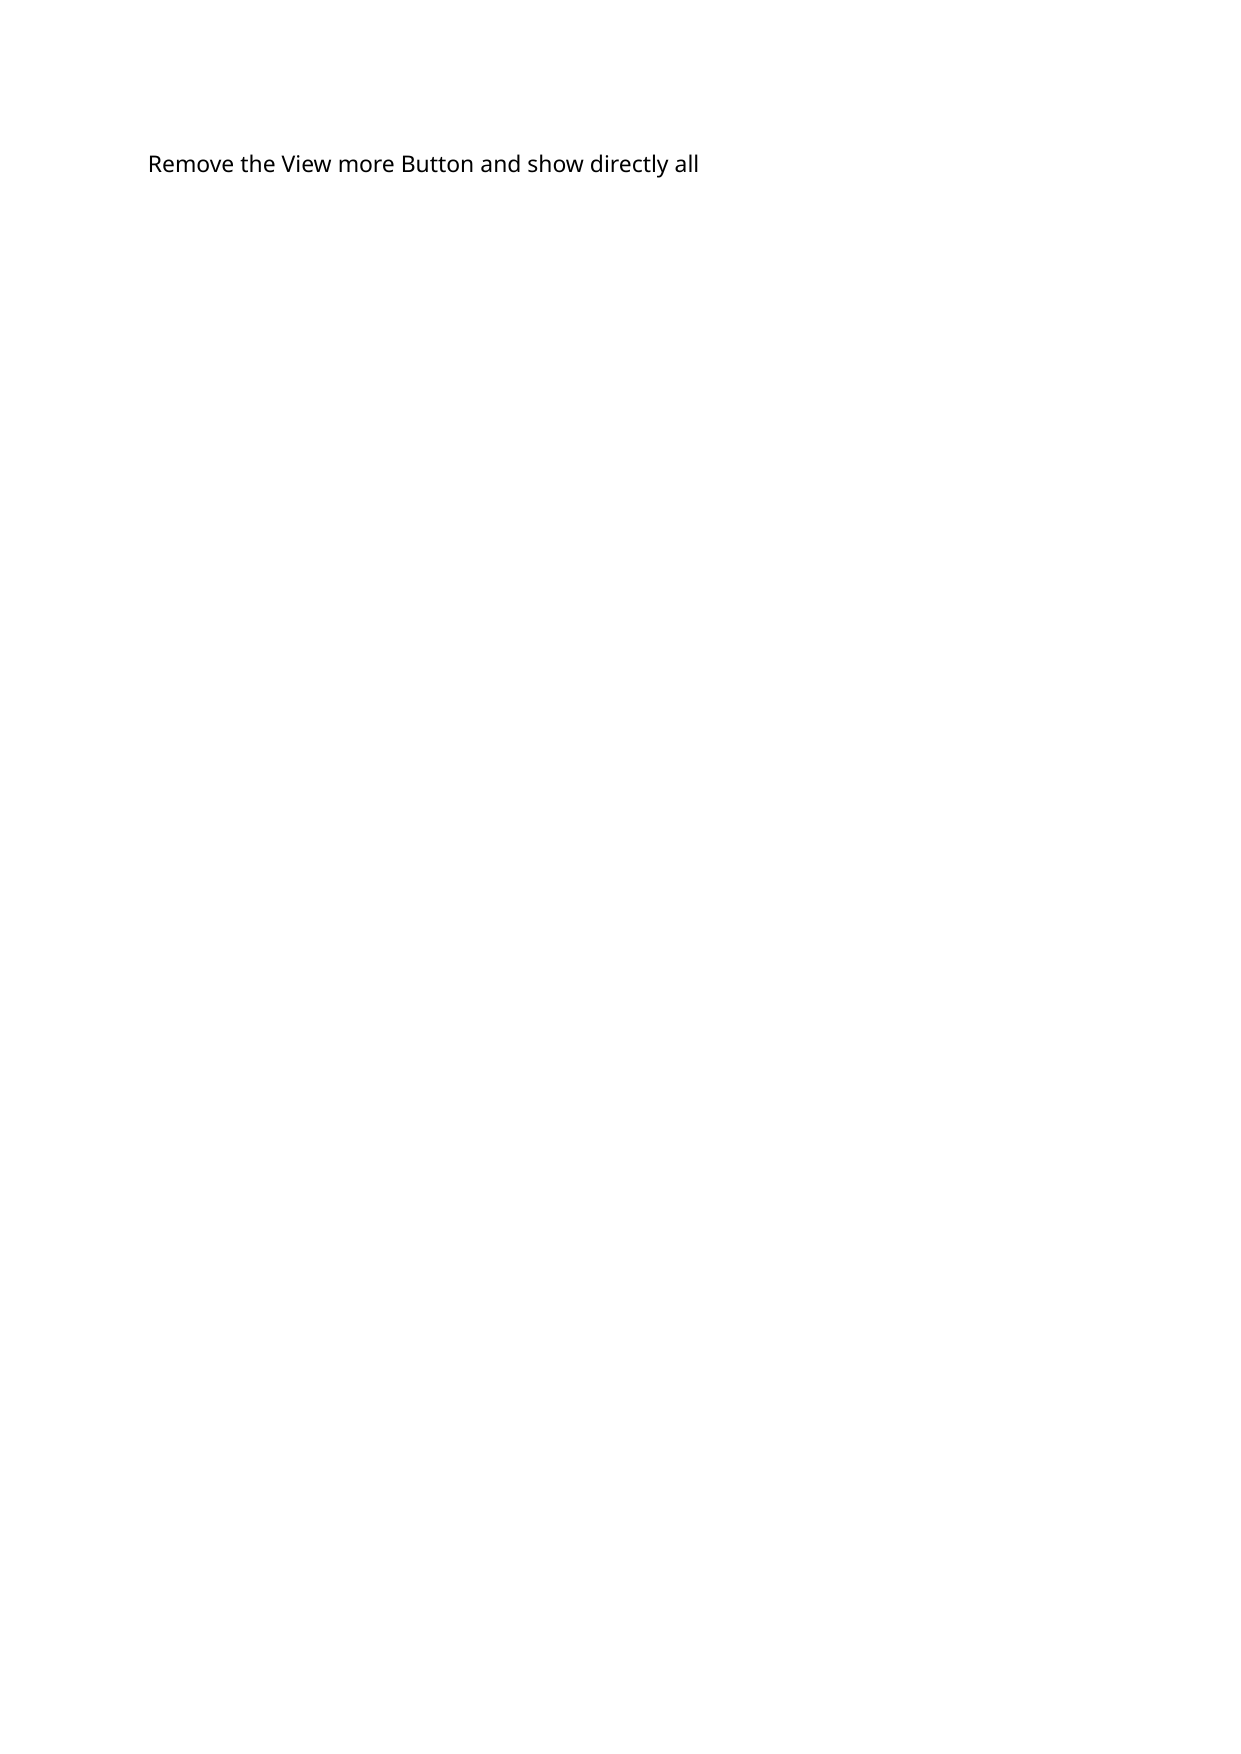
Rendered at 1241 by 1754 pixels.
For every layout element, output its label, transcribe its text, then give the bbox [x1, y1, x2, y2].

text Remove the View more Button and show directly all [148, 148, 1093, 179]
